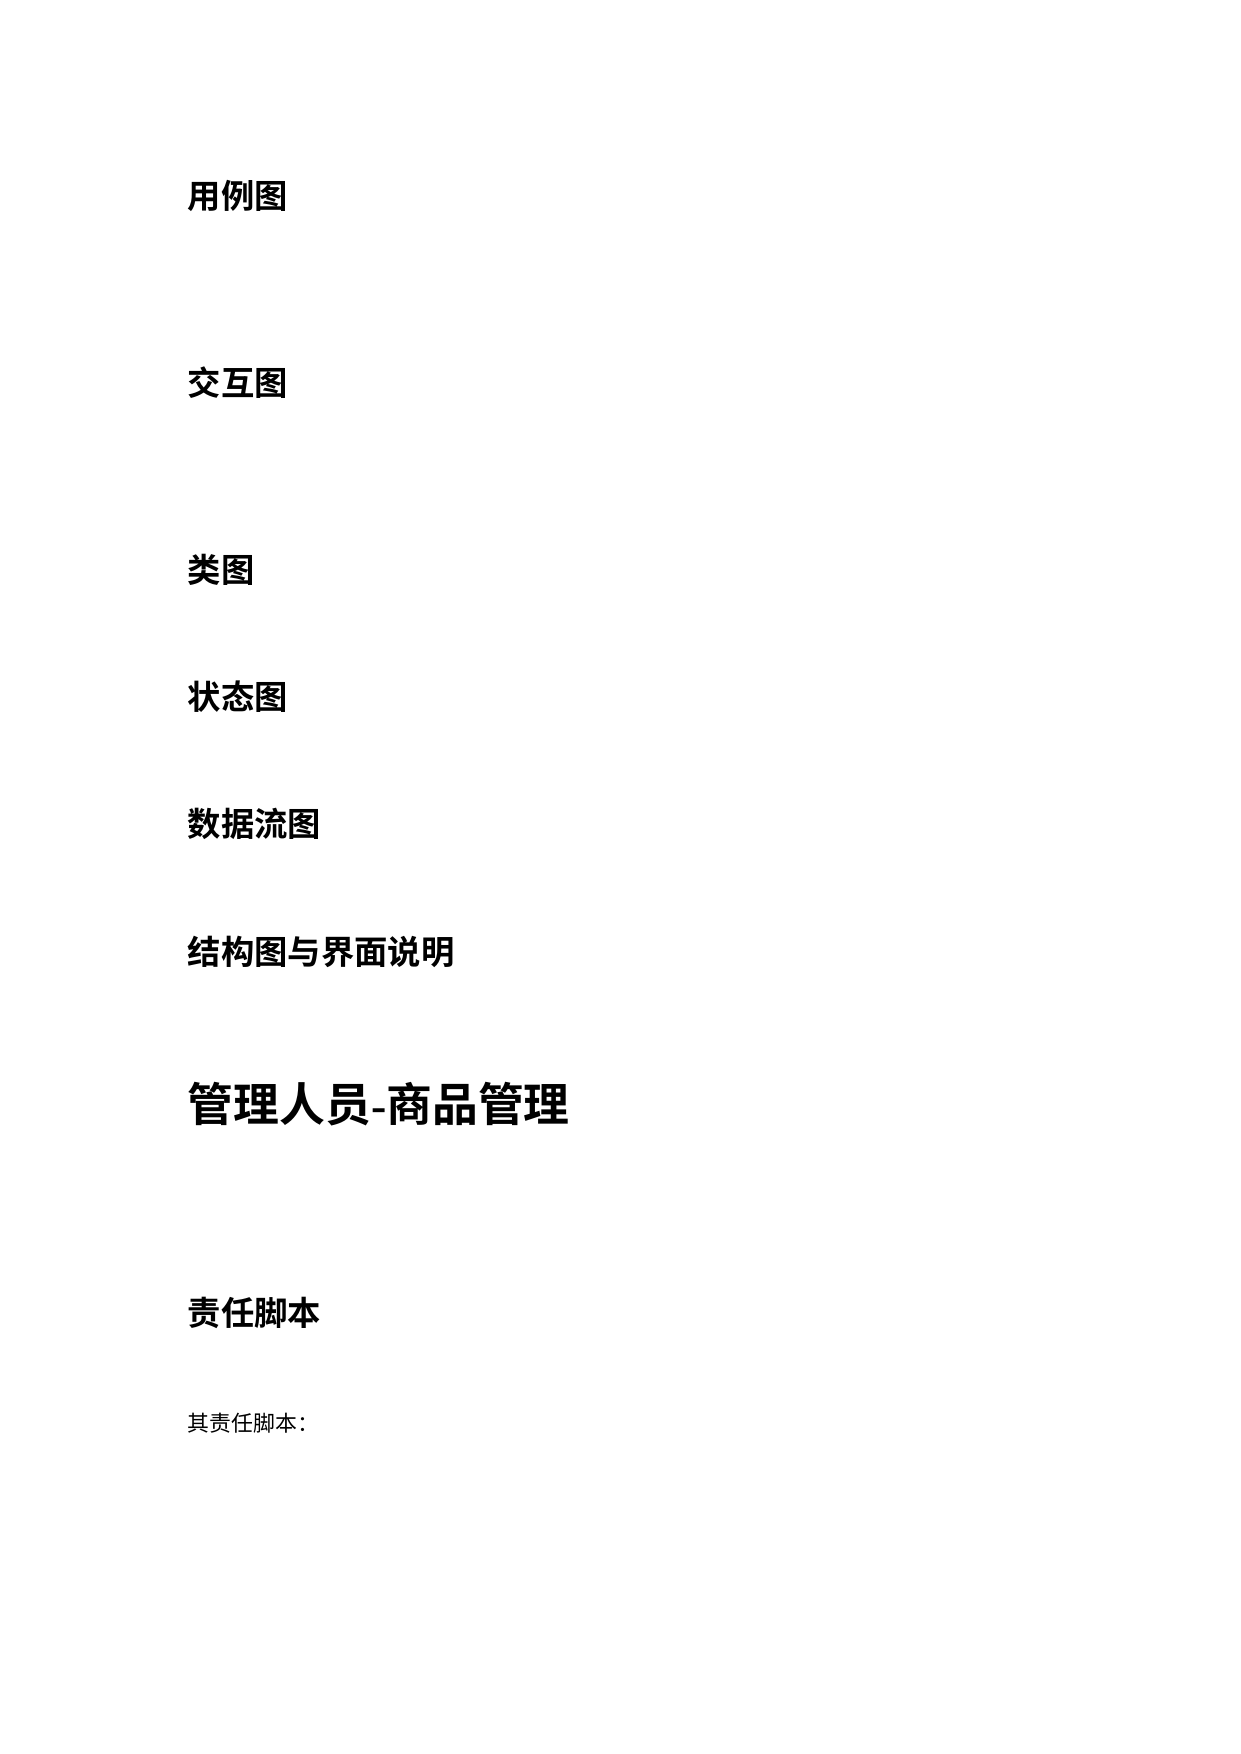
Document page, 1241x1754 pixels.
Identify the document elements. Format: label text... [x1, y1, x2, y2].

subtitle 类图 [187, 536, 1053, 601]
subtitle 用例图 [187, 162, 1053, 227]
subtitle 数据流图 [187, 790, 1053, 855]
subtitle 责任脚本 [187, 1278, 1053, 1343]
subtitle 交互图 [187, 349, 1053, 414]
subtitle 管理人员-商品管理 [187, 1053, 1053, 1150]
text 其责任脚本： [187, 1405, 1053, 1438]
subtitle 结构图与界面说明 [187, 917, 1053, 982]
subtitle 状态图 [187, 663, 1053, 728]
